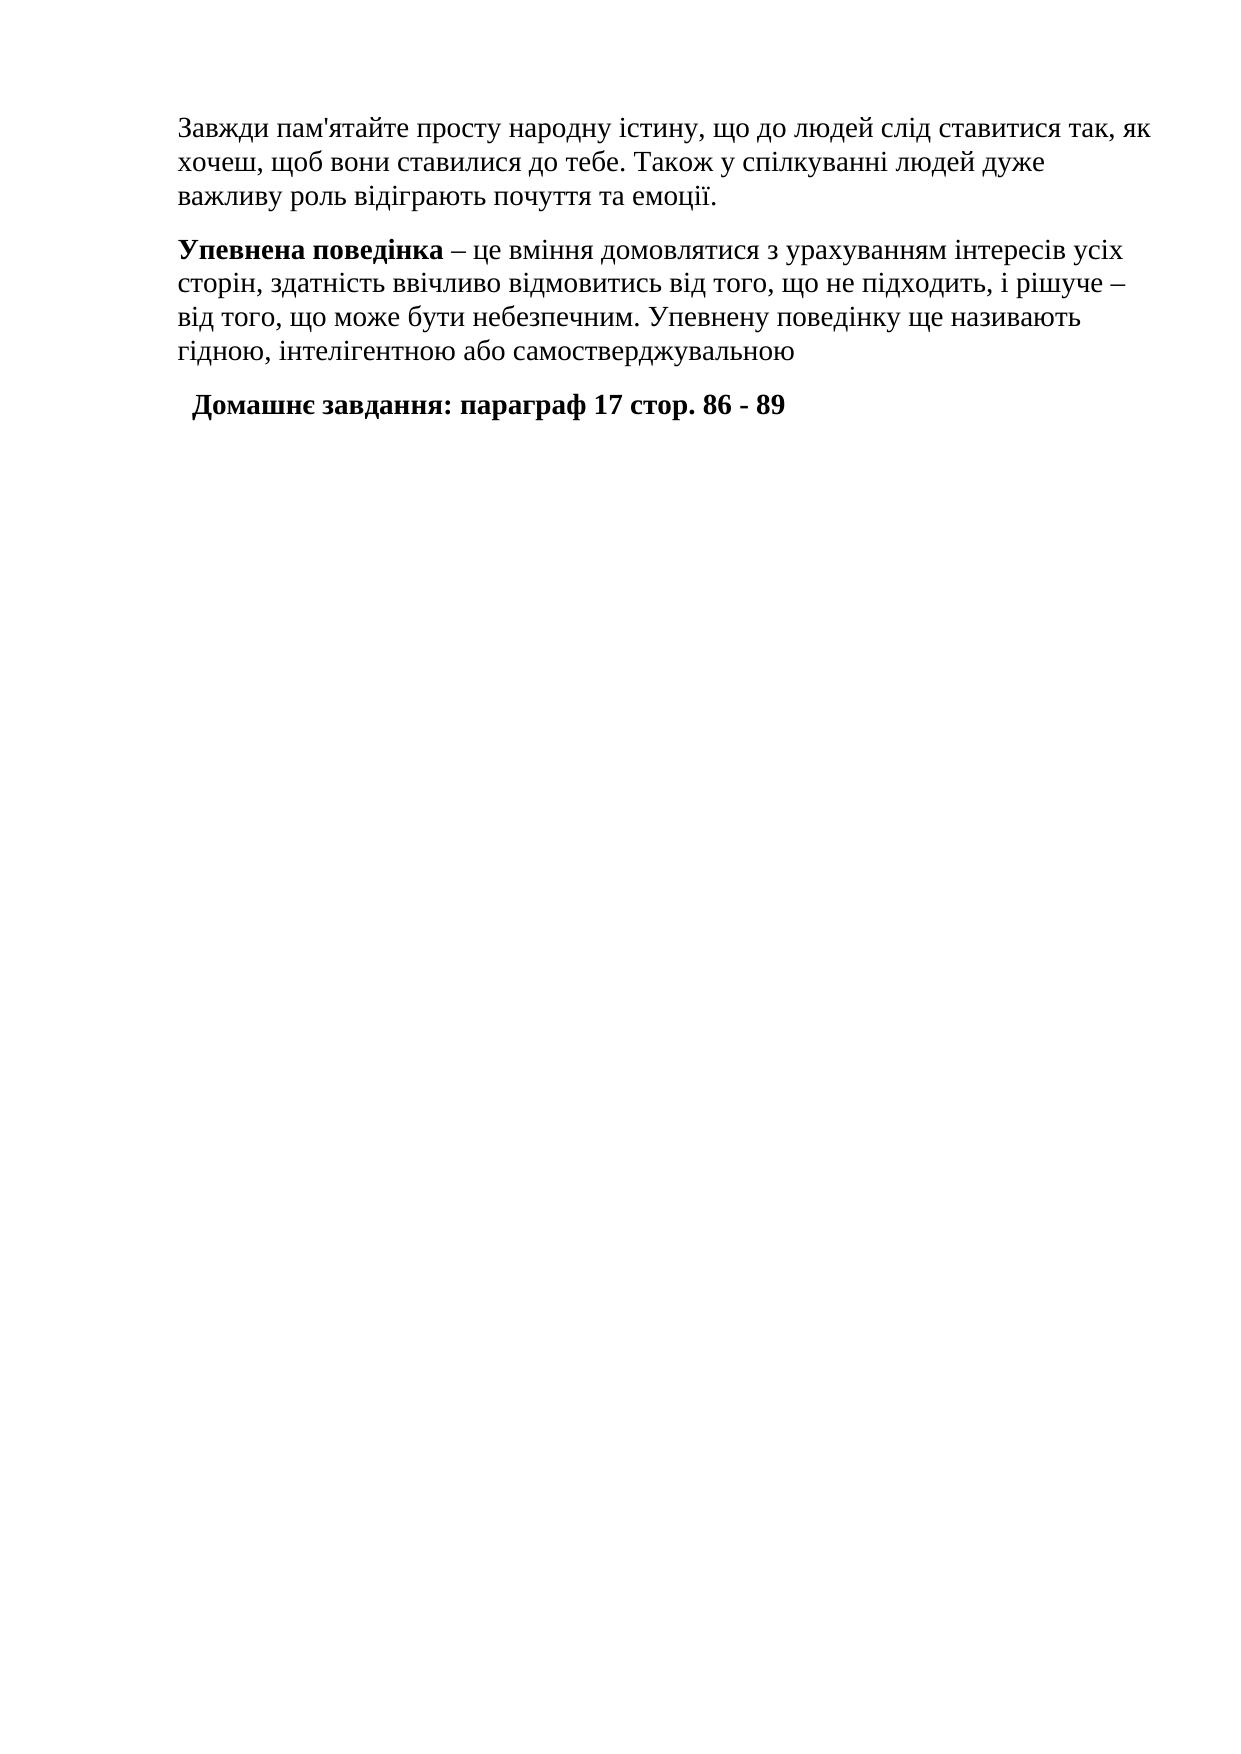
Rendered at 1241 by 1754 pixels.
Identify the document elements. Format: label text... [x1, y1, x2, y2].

text Домашнє завдання: параграф 17 стор. 86 - 89 [177, 387, 1152, 421]
text Завжди пам'ятайте просту народну істину, що до людей слід ставитися так, як хочеш, щоб вони ставилися до тебе. Також у спілкуванні людей дуже важливу роль відіграють почуття та емоції. [177, 111, 1152, 211]
text Упевнена поведінка – це вміння домовлятися з урахуванням інтересів усіх сторін, здатність ввічливо відмовитись від того, що не підходить, і рішуче – від того, що може бути небезпечним. Упевнену поведінку ще називають гідною, інтелігентною або самостверджувальною [177, 232, 1152, 366]
